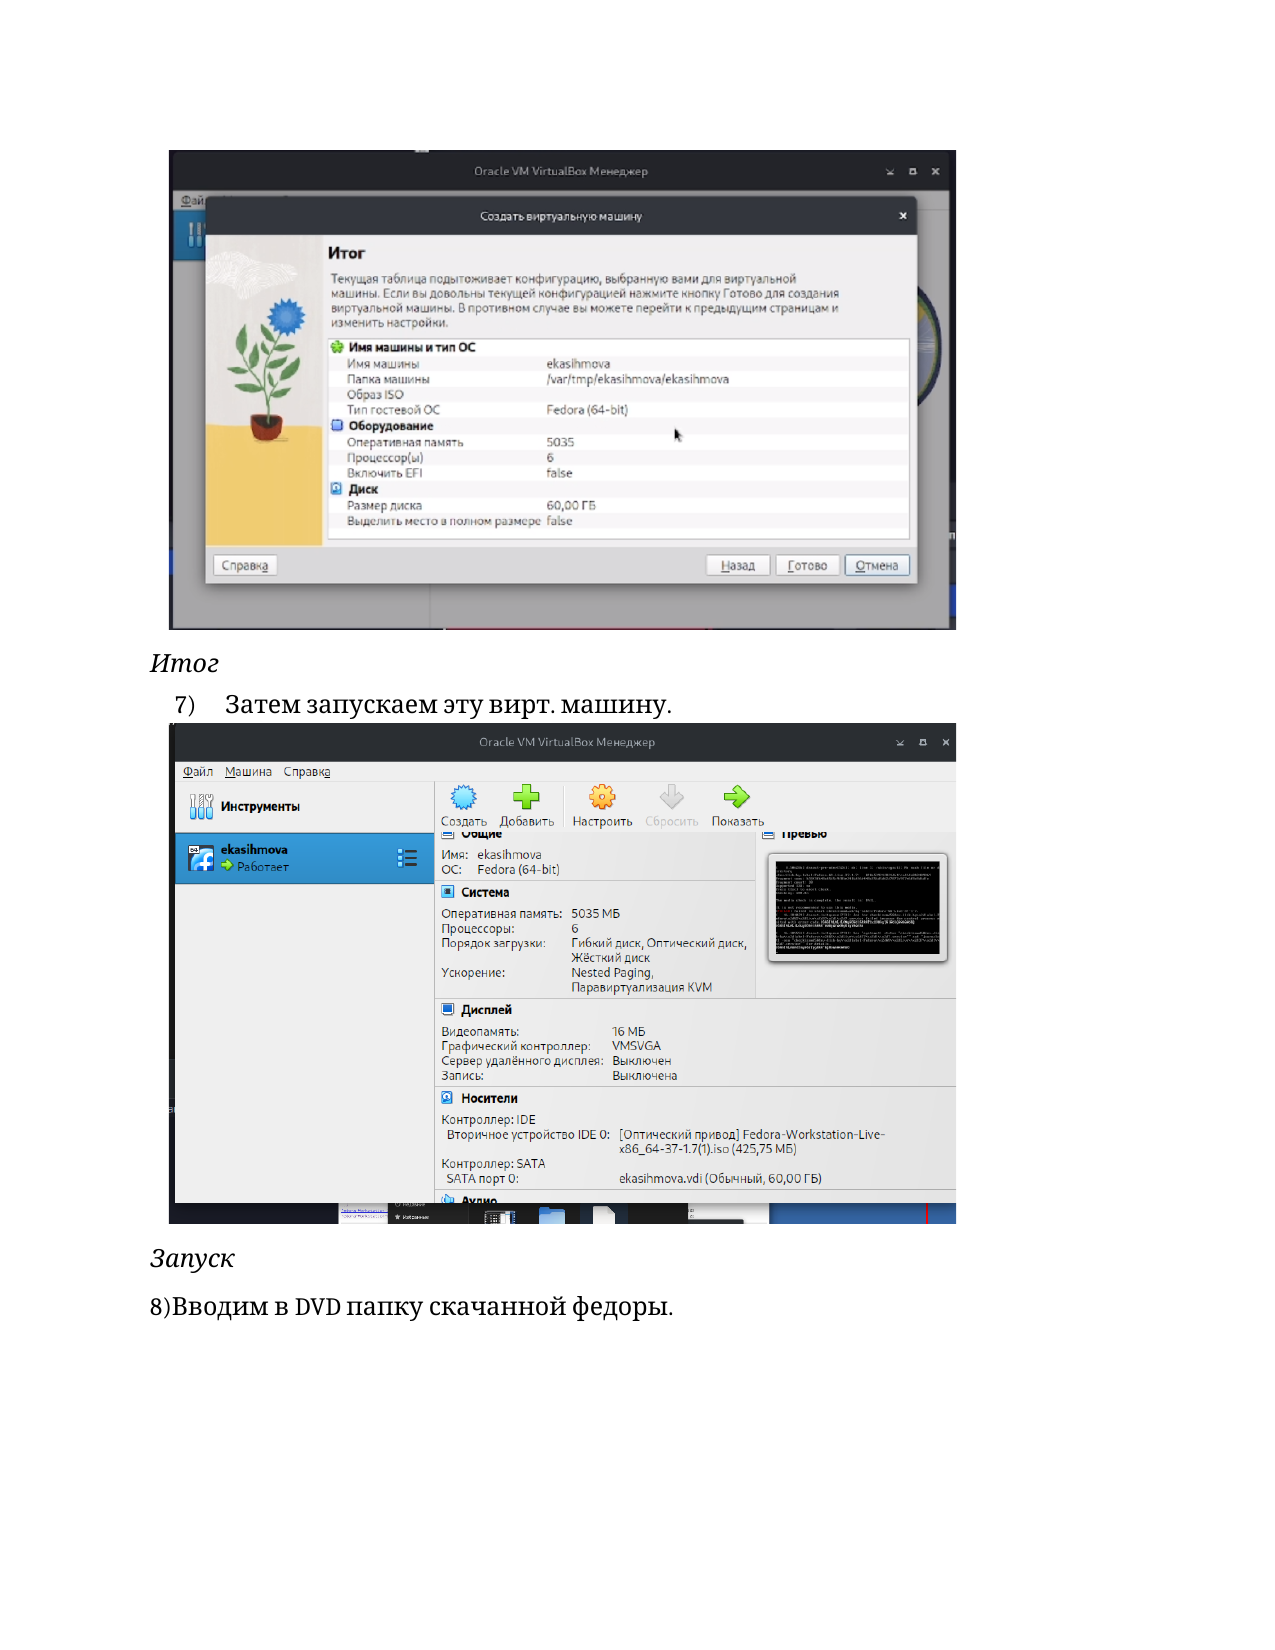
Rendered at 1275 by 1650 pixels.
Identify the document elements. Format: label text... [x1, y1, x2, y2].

text Итог [150, 650, 1125, 679]
list Затем запускаем эту вирт. машину. [175, 691, 1125, 720]
picture [168, 150, 957, 630]
picture [168, 723, 957, 1224]
text Запуск [150, 1245, 1125, 1274]
text 8)Вводим в DVD папку скачанной федоры. [150, 1292, 1125, 1321]
